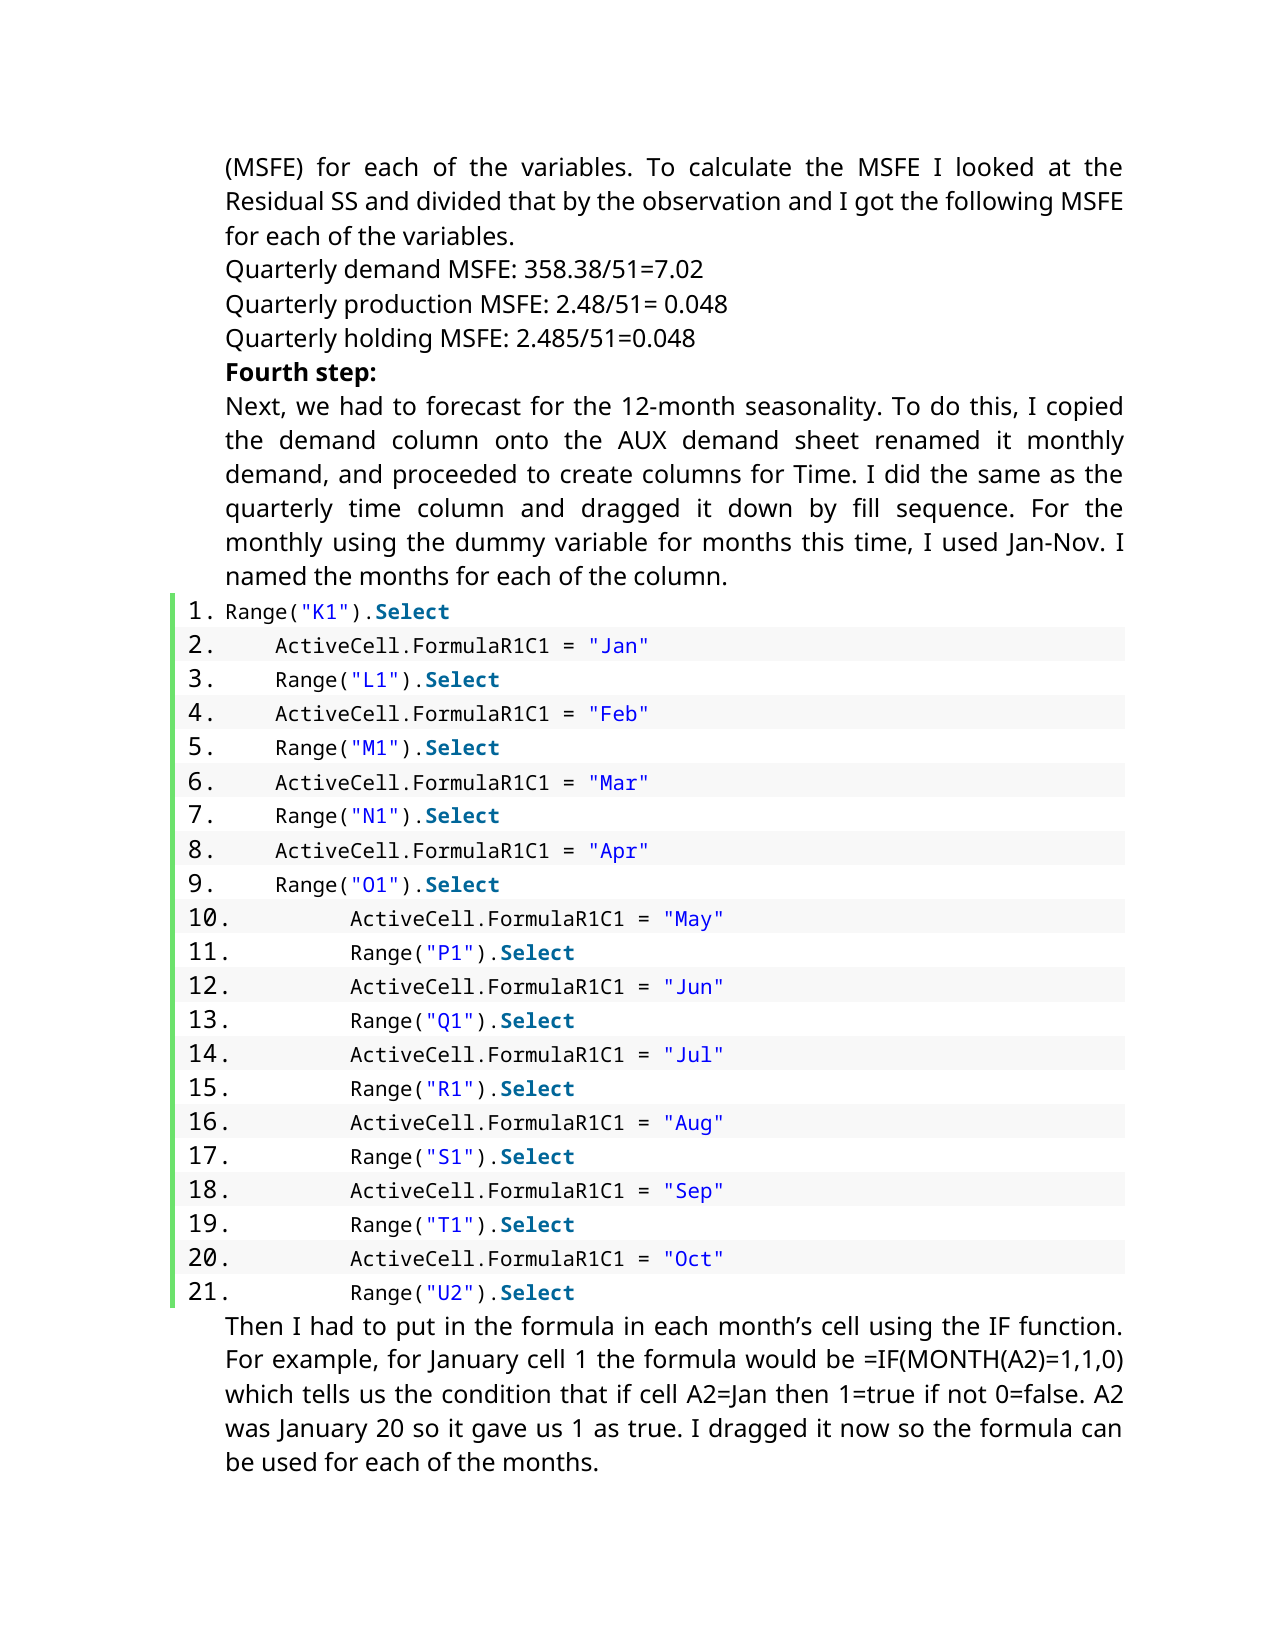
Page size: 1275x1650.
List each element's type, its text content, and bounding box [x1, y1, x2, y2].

text Then I had to put in the formula in each month’s cell using the IF function. For example, for January cell 1 the formula would be =IF(MONTH(A2)=1,1,0) which tells us the condition that if cell A2=Jan then 1=true if not 0=false. A2 was January 20 so it gave us 1 as true. I dragged it now so the formula can be used for each of the months. [225, 1308, 1125, 1478]
list Range("O1").Select [175, 865, 1125, 899]
text Quarterly demand MSFE: 358.38/51=7.02 [225, 252, 1125, 286]
list ActiveCell.FormulaR1C1 = "Apr" [175, 831, 1125, 865]
list ActiveCell.FormulaR1C1 = "Aug" [175, 1104, 1125, 1138]
list ActiveCell.FormulaR1C1 = "Jun" [175, 967, 1125, 1002]
list Range("P1").Select [175, 933, 1125, 967]
text Quarterly holding MSFE: 2.485/51=0.048 [225, 320, 1125, 354]
list Range("S1").Select [175, 1138, 1125, 1172]
list ActiveCell.FormulaR1C1 = "May" [175, 899, 1125, 933]
list Range("M1").Select [175, 729, 1125, 763]
list ActiveCell.FormulaR1C1 = "Sep" [175, 1172, 1125, 1206]
list Range("K1").Select [175, 593, 1125, 627]
list ActiveCell.FormulaR1C1 = "Oct" [175, 1240, 1125, 1274]
list Range("Q1").Select [175, 1002, 1125, 1036]
list Range("L1").Select [175, 661, 1125, 695]
list ActiveCell.FormulaR1C1 = "Mar" [175, 763, 1125, 797]
list ActiveCell.FormulaR1C1 = "Jan" [175, 627, 1125, 661]
list ActiveCell.FormulaR1C1 = "Jul" [175, 1036, 1125, 1070]
text Next, we had to forecast for the 12-month seasonality. To do this, I copied the demand column onto the AUX demand sheet renamed it monthly demand, and proceeded to create columns for Time. I did the same as the quarterly time column and dragged it down by fill sequence. For the monthly using the dummy variable for months this time, I used Jan-Nov. I named the months for each of the column. [225, 388, 1125, 593]
text Quarterly production MSFE: 2.48/51= 0.048 [225, 286, 1125, 320]
list ActiveCell.FormulaR1C1 = "Feb" [175, 695, 1125, 729]
list Range("N1").Select [175, 797, 1125, 831]
list Range("T1").Select [175, 1206, 1125, 1240]
list Range("R1").Select [175, 1070, 1125, 1104]
list Range("U2").Select [175, 1274, 1125, 1308]
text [225, 150, 1125, 252]
text Fourth step: [150, 354, 1125, 388]
